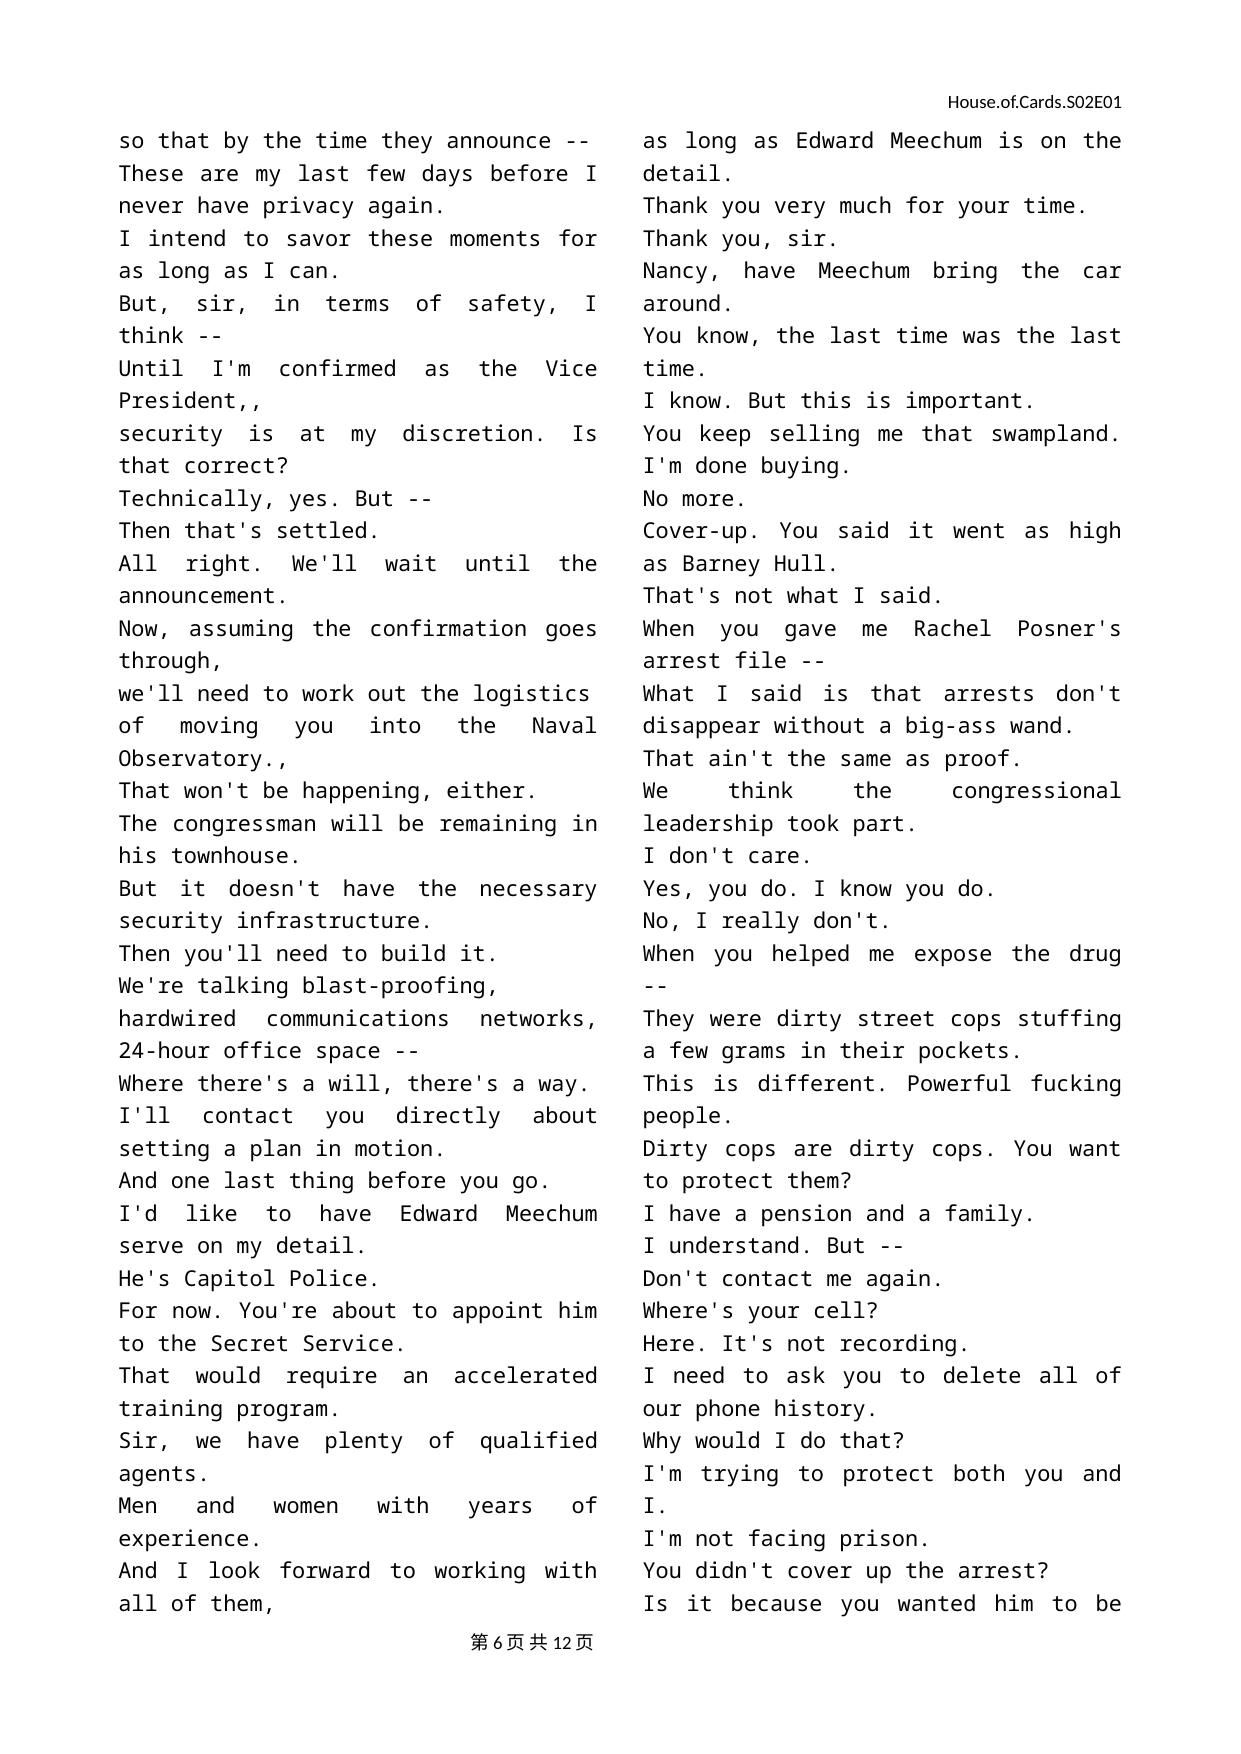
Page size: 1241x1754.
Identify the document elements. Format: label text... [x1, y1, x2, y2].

text Here. It's not recording. [642, 1327, 1122, 1359]
text You keep selling me that swampland. I'm done buying. [642, 417, 1122, 482]
text Is it because you wanted him to be governor? [642, 1587, 1122, 1619]
text Thank you very much for your time. [642, 189, 1122, 222]
text Thank you, sir. [642, 222, 1122, 254]
text Then you'll need to build it. [118, 937, 598, 969]
text When you gave me Rachel Posner's arrest file -- [642, 612, 1122, 677]
text I don't care. [642, 839, 1122, 872]
text No, I really don't. [642, 904, 1122, 937]
text You know, the last time was the last time. [642, 319, 1122, 384]
text They were dirty street cops stuffing a few grams in their pockets. [642, 1002, 1122, 1067]
text I'll contact you directly about setting a plan in motion. [118, 1099, 598, 1164]
text Men and women with years of experience. [118, 1489, 598, 1554]
text Where's your cell? [642, 1294, 1122, 1327]
text We're talking blast-proofing, [118, 969, 598, 1002]
text That's not what I said. [642, 579, 1122, 612]
text We think the congressional leadership took part. [642, 774, 1122, 839]
text Sir, we have plenty of qualified agents. [118, 1424, 598, 1489]
text Why would I do that? [642, 1424, 1122, 1457]
text Dirty cops are dirty cops. You want to protect them? [642, 1132, 1122, 1197]
text When you helped me expose the drug -- [642, 937, 1122, 1002]
text I understand. But -- [642, 1229, 1122, 1262]
text You didn't cover up the arrest? [642, 1554, 1122, 1587]
text Don't contact me again. [642, 1262, 1122, 1294]
text I'm not facing prison. [642, 1522, 1122, 1554]
text as long as Edward Meechum is on the detail. [642, 124, 1122, 189]
text But, sir, in terms of safety, I think -- [118, 287, 598, 352]
text security is at my discretion. Is that correct? [118, 417, 598, 482]
text But it doesn't have the necessary security infrastructure. [118, 872, 598, 937]
text so that by the time they announce -- [118, 124, 598, 157]
text These are my last few days before I never have privacy again. [118, 157, 598, 222]
text That won't be happening, either. [118, 774, 598, 807]
text This is different. Powerful fucking people. [642, 1067, 1122, 1132]
text Cover-up. You said it went as high as Barney Hull. [642, 514, 1122, 579]
text He's Capitol Police. [118, 1262, 598, 1294]
text Where there's a will, there's a way. [118, 1067, 598, 1099]
text I know. But this is important. [642, 384, 1122, 417]
text we'll need to work out the logistics [118, 677, 598, 709]
text No more. [642, 482, 1122, 514]
text And one last thing before you go. [118, 1164, 598, 1197]
text Until I'm confirmed as the Vice President,, [118, 352, 598, 417]
text of moving you into the Naval Observatory., [118, 709, 598, 774]
text For now. You're about to appoint him to the Secret Service. [118, 1294, 598, 1359]
text I have a pension and a family. [642, 1197, 1122, 1229]
text What I said is that arrests don't disappear without a big-ass wand. [642, 677, 1122, 742]
text All right. We'll wait until the announcement. [118, 547, 598, 612]
text I need to ask you to delete all of our phone history. [642, 1359, 1122, 1424]
text That would require an accelerated training program. [118, 1359, 598, 1424]
text hardwired communications networks, 24-hour office space -- [118, 1002, 598, 1067]
text I'm trying to protect both you and I. [642, 1457, 1122, 1522]
text Technically, yes. But -- [118, 482, 598, 514]
text Yes, you do. I know you do. [642, 872, 1122, 904]
text Nancy, have Meechum bring the car around. [642, 254, 1122, 319]
text That ain't the same as proof. [642, 742, 1122, 774]
text The congressman will be remaining in his townhouse. [118, 807, 598, 872]
text Now, assuming the confirmation goes through, [118, 612, 598, 677]
text And I look forward to working with all of them, [118, 1554, 598, 1619]
text Then that's settled. [118, 514, 598, 547]
text I intend to savor these moments for as long as I can. [118, 222, 598, 287]
text I'd like to have Edward Meechum serve on my detail. [118, 1197, 598, 1262]
